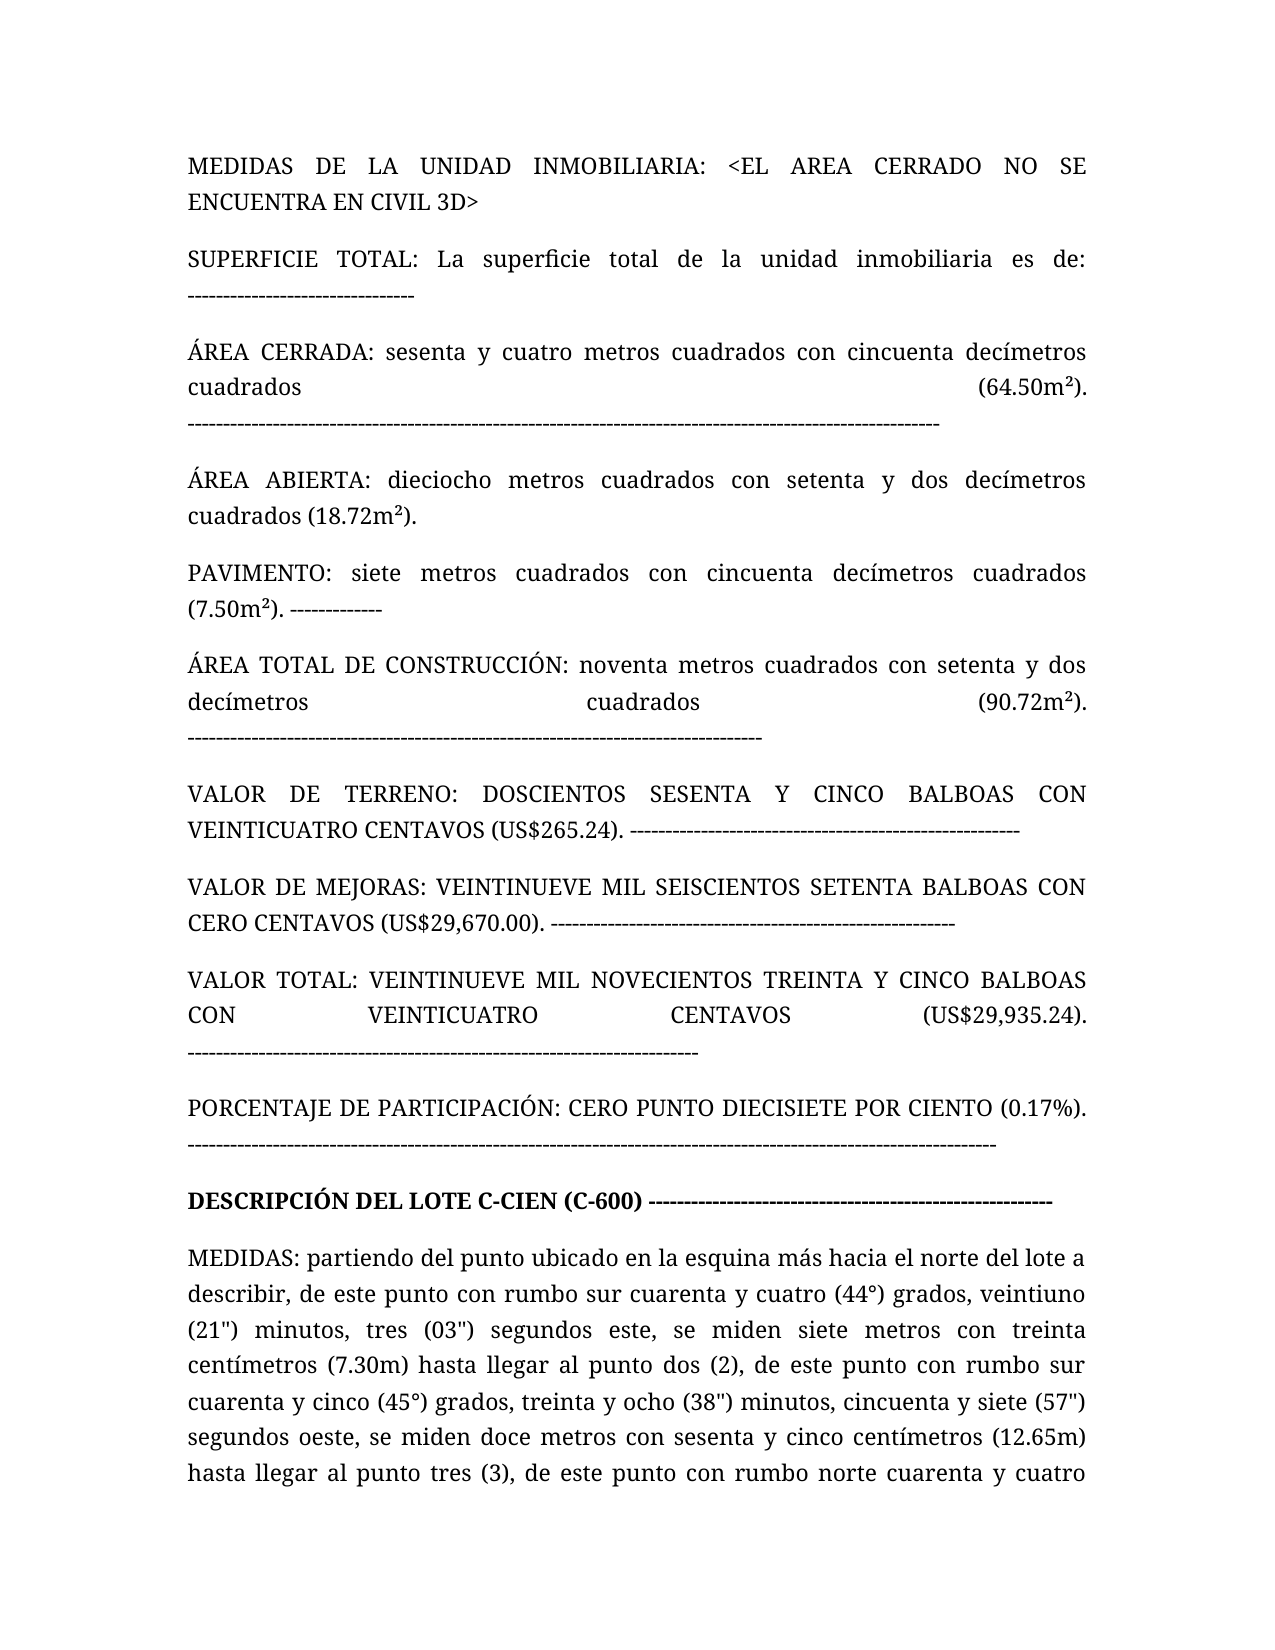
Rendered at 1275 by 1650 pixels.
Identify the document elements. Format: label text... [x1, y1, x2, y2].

text VALOR DE TERRENO: DOSCIENTOS SESENTA Y CINCO BALBOAS CON VEINTICUATRO CENTAVOS (US$265.24). ------------------------------------------------------- [187, 778, 1087, 845]
text MEDIDAS DE LA UNIDAD INMOBILIARIA: <EL AREA CERRADO NO SE ENCUENTRA EN CIVIL 3D> [187, 150, 1087, 217]
text VALOR TOTAL: VEINTINUEVE MIL NOVECIENTOS TREINTA Y CINCO BALBOAS CON VEINTICUATRO CENTAVOS (US$29,935.24). ------------------------------------------------------------------------ [187, 963, 1087, 1067]
text DESCRIPCIÓN DEL LOTE C-CIEN (C-600) --------------------------------------------------------- [187, 1185, 1087, 1216]
text ÁREA ABIERTA: dieciocho metros cuadrados con setenta y dos decímetros cuadrados (18.72m²). [187, 464, 1087, 531]
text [187, 1242, 1087, 1488]
text PAVIMENTO: siete metros cuadrados con cincuenta decímetros cuadrados (7.50m²). ------------- [187, 557, 1087, 624]
text ÁREA TOTAL DE CONSTRUCCIÓN: noventa metros cuadrados con setenta y dos decímetros cuadrados (90.72m²). --------------------------------------------------------------------------------- [187, 649, 1087, 753]
text SUPERFICIE TOTAL: La superficie total de la unidad inmobiliaria es de: -------------------------------- [187, 243, 1087, 310]
text ÁREA CERRADA: sesenta y cuatro metros cuadrados con cincuenta decímetros cuadrados (64.50m²). ---------------------------------------------------------------------------------------------------------- [187, 335, 1087, 438]
text VALOR DE MEJORAS: VEINTINUEVE MIL SEISCIENTOS SETENTA BALBOAS CON CERO CENTAVOS (US$29,670.00). --------------------------------------------------------- [187, 871, 1087, 938]
text PORCENTAJE DE PARTICIPACIÓN: CERO PUNTO DIECISIETE POR CIENTO (0.17%). ------------------------------------------------------------------------------------------------------------------ [187, 1092, 1087, 1159]
